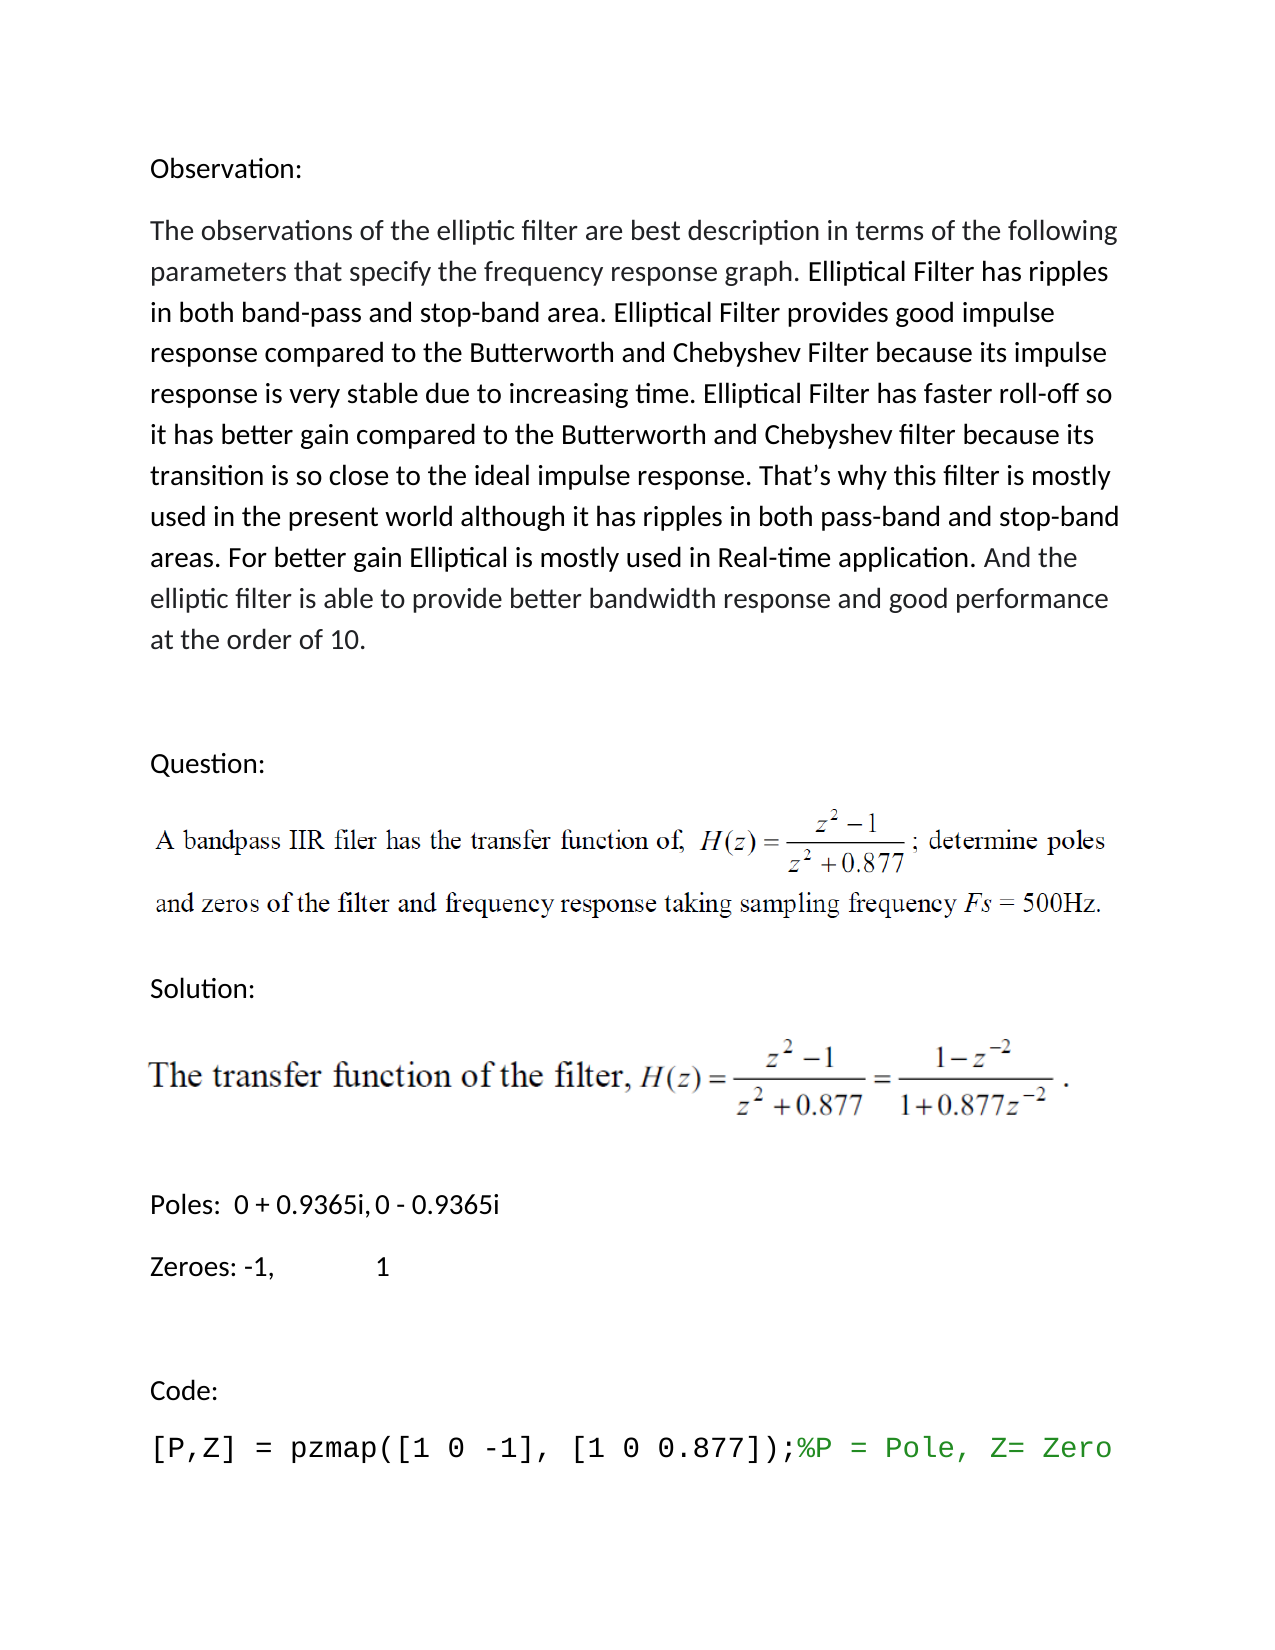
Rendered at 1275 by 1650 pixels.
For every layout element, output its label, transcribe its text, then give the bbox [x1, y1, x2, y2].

text Zeroes: -1, 1 [150, 1248, 1125, 1284]
picture [125, 1024, 1100, 1137]
text Question: [150, 745, 1125, 780]
text Code: [150, 1372, 1125, 1407]
picture [150, 806, 1125, 946]
text Observation: [150, 150, 1125, 186]
text Poles: 0 + 0.9365i, 0 - 0.9365i [150, 1186, 1125, 1222]
text Solution: [150, 970, 1125, 1038]
text The observations of the elliptic filter are best description in terms of the following parameters that specify the frequency response graph. Elliptical Filter has ripples in both band-pass and stop-band area. Elliptical Filter provides good impulse response compared to the Butterworth and Chebyshev Filter because its impulse response is very stable due to increasing time. Elliptical Filter has faster roll-off so it has better gain compared to the Butterworth and Chebyshev filter because its transition is so close to the ideal impulse response. That’s why this filter is mostly used in the present world although it has ripples in both pass-band and stop-band areas. For better gain Elliptical is mostly used in Real-time application. And the elliptic filter is able to provide better bandwidth response and good performance at the order of 10. [150, 212, 1125, 657]
text [P,Z] = pzmap([1 0 -1], [1 0 0.877]);%P = Pole, Z= Zero [150, 1433, 1125, 1467]
